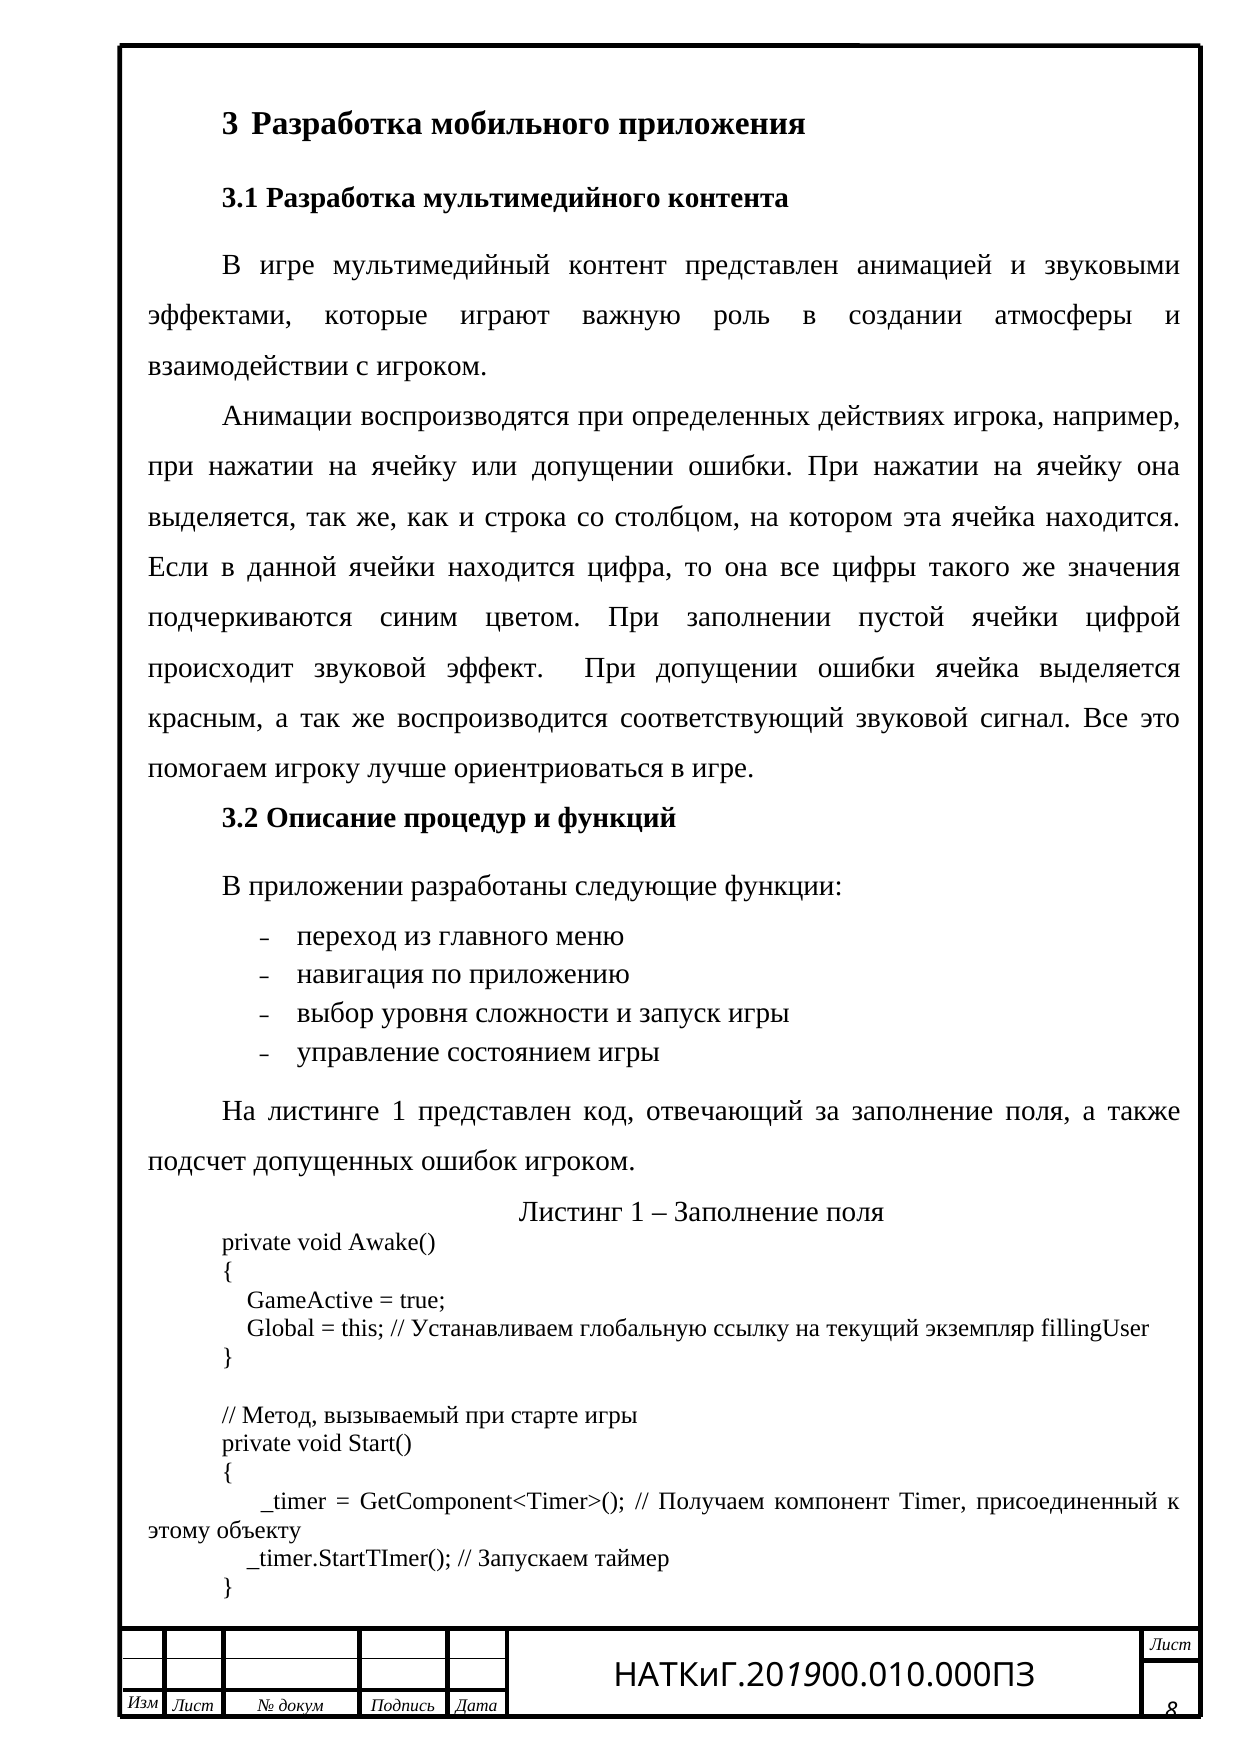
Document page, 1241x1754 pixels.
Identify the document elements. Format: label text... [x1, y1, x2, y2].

list выбор уровня сложности и запуск игры [259, 995, 1181, 1029]
text Global = this; // Устанавливаем глобальную ссылку на текущий экземпляр fillingUser [148, 1313, 1181, 1342]
text _timer.StartTImer(); // Запускаем таймер [148, 1543, 1181, 1572]
text } [148, 1572, 1181, 1601]
text { [148, 1256, 1181, 1285]
text В игре мультимедийный контент представлен анимацией и звуковыми эффектами, которые играют важную роль в создании атмосферы и взаимодействии с игроком. [148, 247, 1181, 381]
text // Метод, вызываемый при старте игры [148, 1400, 1181, 1428]
text GameActive = true; [148, 1285, 1181, 1313]
text Анимации воспроизводятся при определенных действиях игрока, например, при нажатии на ячейку или допущении ошибки. При нажатии на ячейку она выделяется, так же, как и строка со столбцом, на котором эта ячейка находится. Если в данной ячейки находится цифра, то она все цифры такого же значения подчеркиваются синим цветом. При заполнении пустой ячейки цифрой происходит звуковой эффект. При допущении ошибки ячейка выделяется красным, а так же воспроизводится соответствующий звуковой сигнал. Все это помогаем игроку лучше ориентриоваться в игре. [148, 398, 1181, 784]
list переход из главного меню [259, 918, 1181, 952]
text } [148, 1342, 1181, 1371]
subtitle Разработка мобильного приложения [148, 103, 1181, 142]
text private void Awake() [148, 1227, 1181, 1256]
subtitle Разработка мультимедийного контента [222, 180, 1181, 214]
subtitle Описание процедур и функций [222, 801, 1181, 834]
text _timer = GetComponent<Timer>(); // Получаем компонент Timer, присоединенный к этому объекту [148, 1486, 1181, 1543]
list управление состоянием игры [259, 1034, 1181, 1067]
text В приложении разработаны следующие функции: [148, 868, 1181, 901]
text Листинг 1 – Заполнение поля [148, 1194, 1181, 1227]
text private void Start() [148, 1428, 1181, 1457]
list навигация по приложению [259, 957, 1181, 990]
text На листинге 1 представлен код, отвечающий за заполнение поля, а также подсчет допущенных ошибок игроком. [148, 1093, 1181, 1177]
text { [148, 1457, 1181, 1486]
